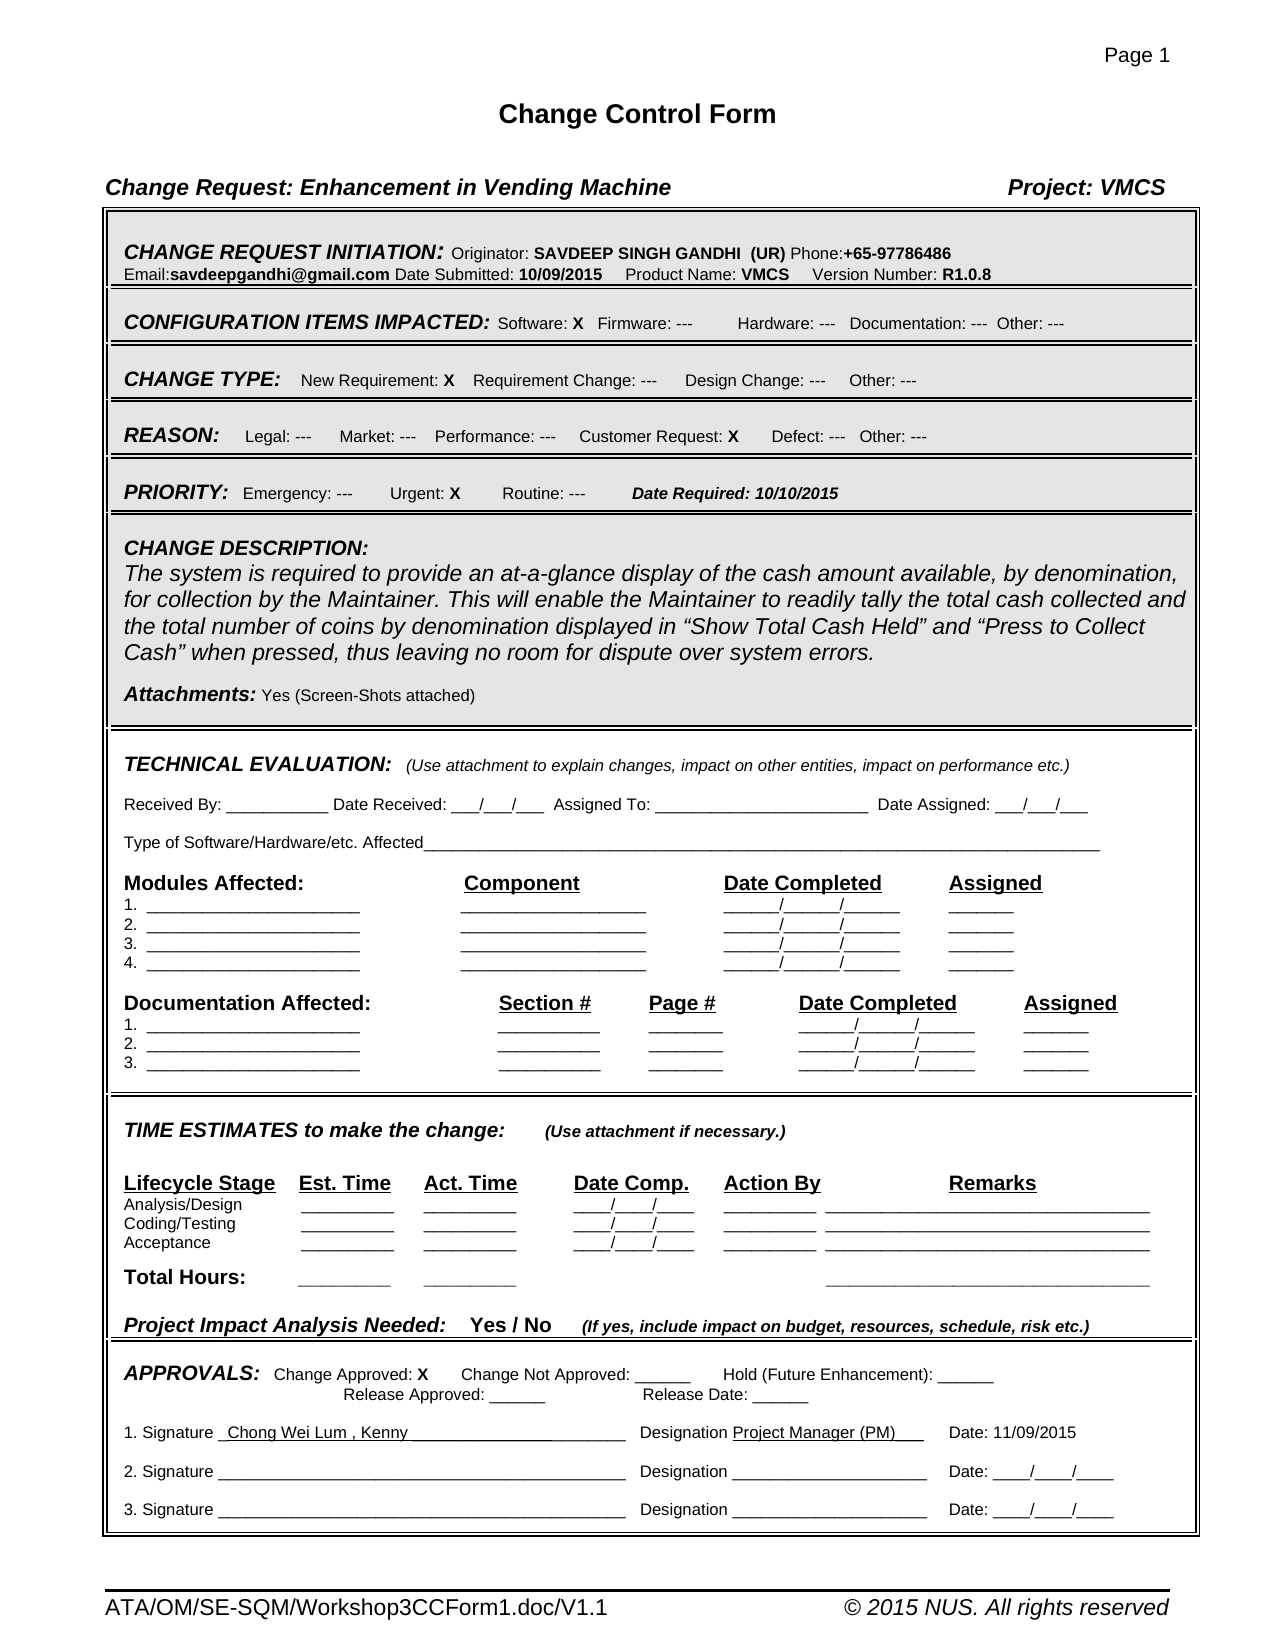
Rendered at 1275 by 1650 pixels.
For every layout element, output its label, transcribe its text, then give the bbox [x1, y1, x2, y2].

table_cell REASON: Legal: --- Market: --- Performance: --- Customer Request: X Defect: --- Other: --- [105, 397, 1198, 453]
table_header CHANGE REQUEST INITIATION: Originator: SAVDEEP SINGH GANDHI (UR) Phone:+65-97786486 Email:savdeepgandhi@gmail.com Date Submitted: 10/09/2015 Product Name: VMCS Version Number: R1.0.8 [108, 212, 1195, 284]
table_cell PRIORITY: Emergency: --- Urgent: X Routine: --- Date Required: 10/10/2015 [105, 453, 1198, 510]
subtitle Change Control Form [105, 98, 1170, 129]
text Change Request: Enhancement in Vending Machine Project: VMCS [105, 174, 1170, 200]
table_cell TIME ESTIMATES to make the change: (Use attachment if necessary.) Lifecycle Stage Est. Time Act. Time Date Comp. Action By Remarks Analysis/Design __________ __________ ____/____/____ __________ ___________________________________ Coding/Testing __________ __________ ____/____/____ __________ ___________________________________ Acceptance __________ __________ ____/____/____ __________ ___________________________________ Total Hours: ________ ________ ____________________________ Project Impact Analysis Needed: Yes / No (If yes, include impact on budget, resources, schedule, risk etc.) [105, 1092, 1198, 1336]
table_cell CHANGE DESCRIPTION: The system is required to provide an at-a-glance display of the cash amount available, by denomination, for collection by the Maintainer. This will enable the Maintainer to readily tally the total cash collected and the total number of coins by denomination displayed in “Show Total Cash Held” and “Press to Collect Cash” when pressed, thus leaving no room for dispute over system errors. Attachments: Yes (Screen-Shots attached) [105, 510, 1198, 725]
table_cell TECHNICAL EVALUATION: (Use attachment to explain changes, impact on other entities, impact on performance etc.) Received By: ___________ Date Received: ___/___/___ Assigned To: _______________________ Date Assigned: ___/___/___ Type of Software/Hardware/etc. Affected_________________________________________________________________________ Modules Affected: Component Date Completed Assigned 1. _______________________ ____________________ ______/______/______ _______ 2. _______________________ ____________________ ______/______/______ _______ 3. _______________________ ____________________ ______/______/______ _______ 4. _______________________ ____________________ ______/______/______ _______ Documentation Affected: Section # Page # Date Completed Assigned 1. _______________________ ___________ ________ ______/______/______ _______ 2. _______________________ ___________ ________ ______/______/______ _______ 3. _______________________ ___________ ________ ______/______/______ _______ [105, 725, 1198, 1092]
table_cell APPROVALS: Change Approved: X Change Not Approved: ______ Hold (Future Enhancement): ______ Release Approved: ______ Release Date: ______ 1. Signature _Chong Wei Lum , Kenny _______________________ Designation Project Manager (PM)___ Date: 11/09/2015 2. Signature ____________________________________________ Designation _____________________ Date: ____/____/____ 3. Signature ____________________________________________ Designation _____________________ Date: ____/____/____ [105, 1336, 1198, 1532]
table_cell CHANGE TYPE: New Requirement: X Requirement Change: --- Design Change: --- Other: --- [105, 340, 1198, 397]
table_cell CONFIGURATION ITEMS IMPACTED: Software: X Firmware: --- Hardware: --- Documentation: --- Other: --- [105, 284, 1198, 340]
